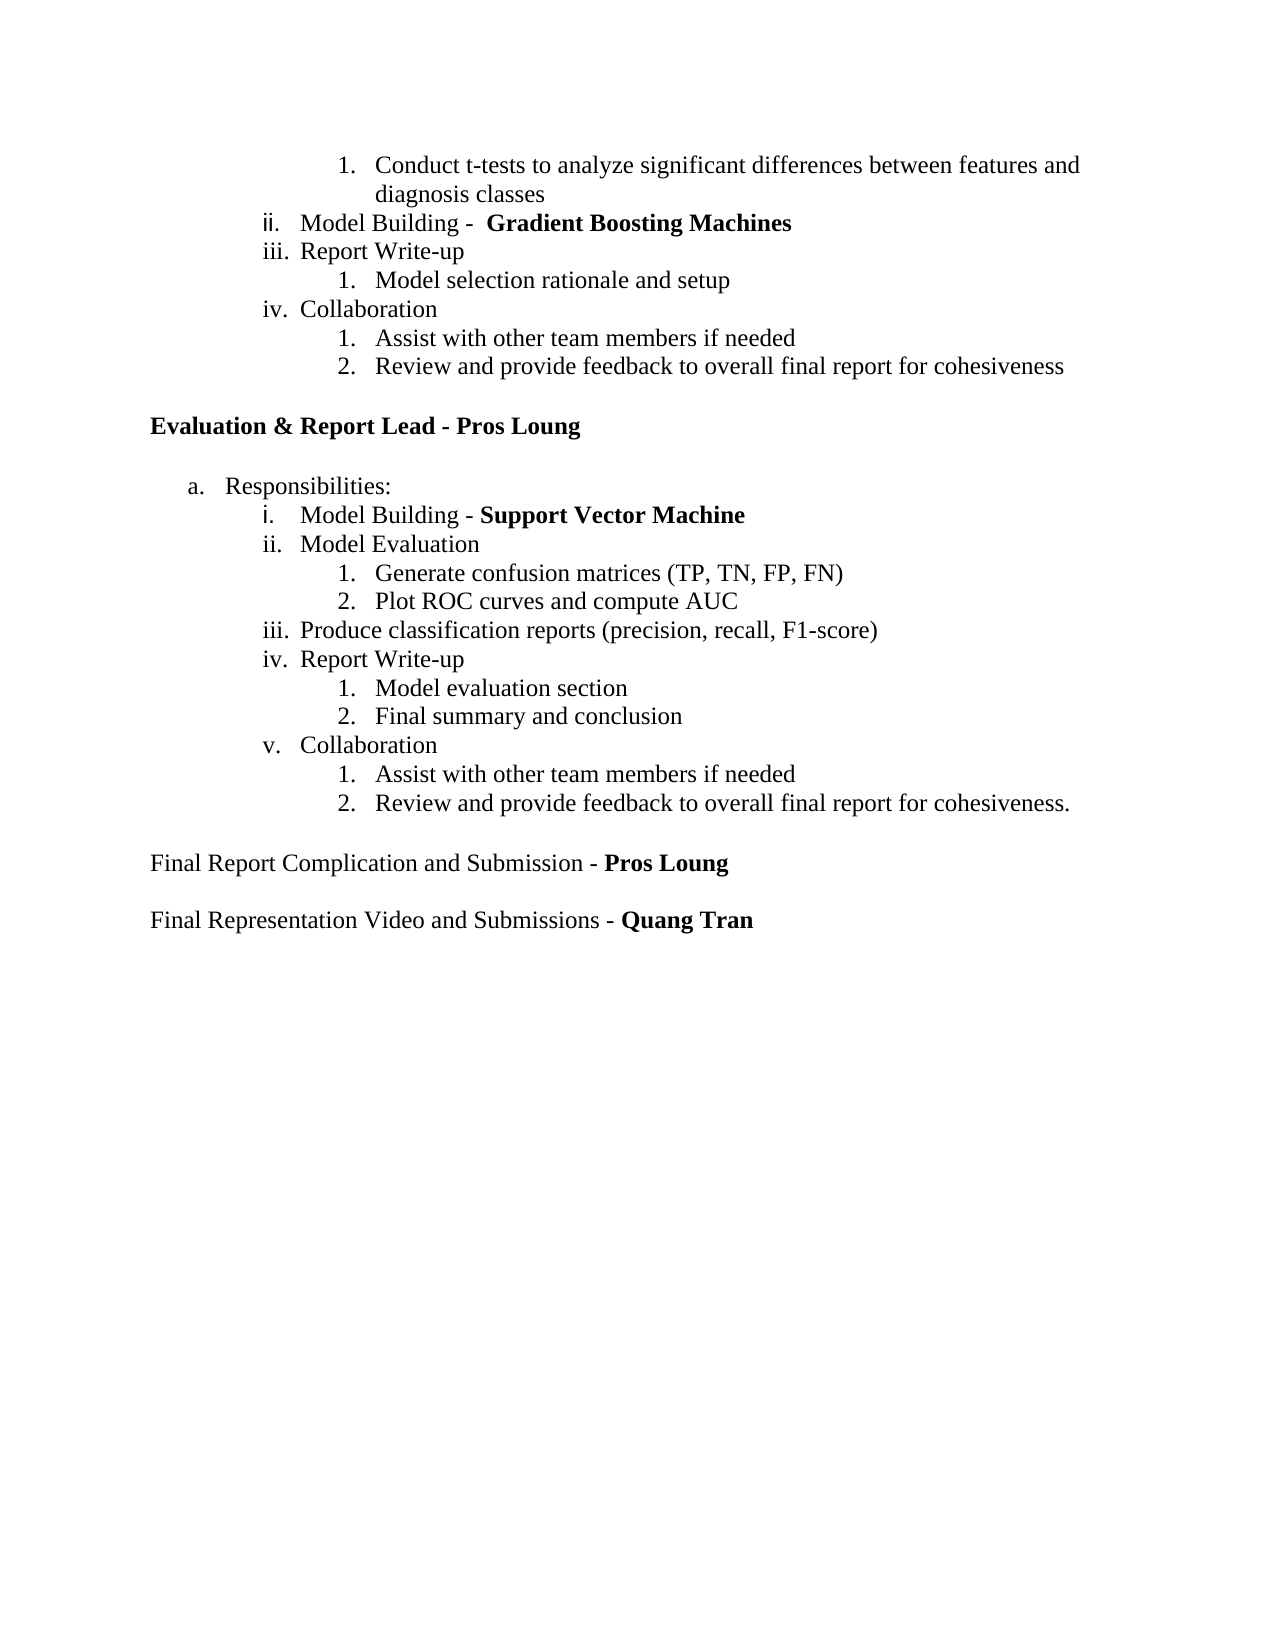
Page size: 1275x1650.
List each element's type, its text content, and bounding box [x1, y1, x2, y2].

list Model selection rationale and setup [337, 265, 1125, 294]
list Responsibilities: [187, 471, 1125, 500]
list Assist with other team members if needed [337, 323, 1125, 351]
list Collaboration [262, 730, 1125, 759]
list Produce classification reports (precision, recall, F1-score) [262, 615, 1125, 644]
list Model evaluation section [337, 673, 1125, 701]
list Review and provide feedback to overall final report for cohesiveness. [337, 788, 1125, 816]
list Report Write-up [262, 236, 1125, 265]
list Model Building - Support Vector Machine [262, 500, 1125, 529]
list Conduct t-tests to analyze significant differences between features and diagnosis classes [337, 150, 1125, 207]
list Plot ROC curves and compute AUC [337, 586, 1125, 615]
subtitle Final Representation Video and Submissions - Quang Tran [150, 906, 1125, 934]
list Review and provide feedback to overall final report for cohesiveness [337, 351, 1125, 380]
list Model Evaluation [262, 529, 1125, 558]
list Model Building - Gradient Boosting Machines [262, 207, 1125, 236]
list Collaboration [262, 294, 1125, 323]
list Generate confusion matrices (TP, TN, FP, FN) [337, 558, 1125, 586]
list Report Write-up [262, 644, 1125, 673]
list Assist with other team members if needed [337, 759, 1125, 788]
text Evaluation & Report Lead - Pros Loung [150, 411, 1125, 440]
list Final summary and conclusion [337, 701, 1125, 730]
subtitle Final Report Complication and Submission - Pros Loung [150, 848, 1125, 876]
